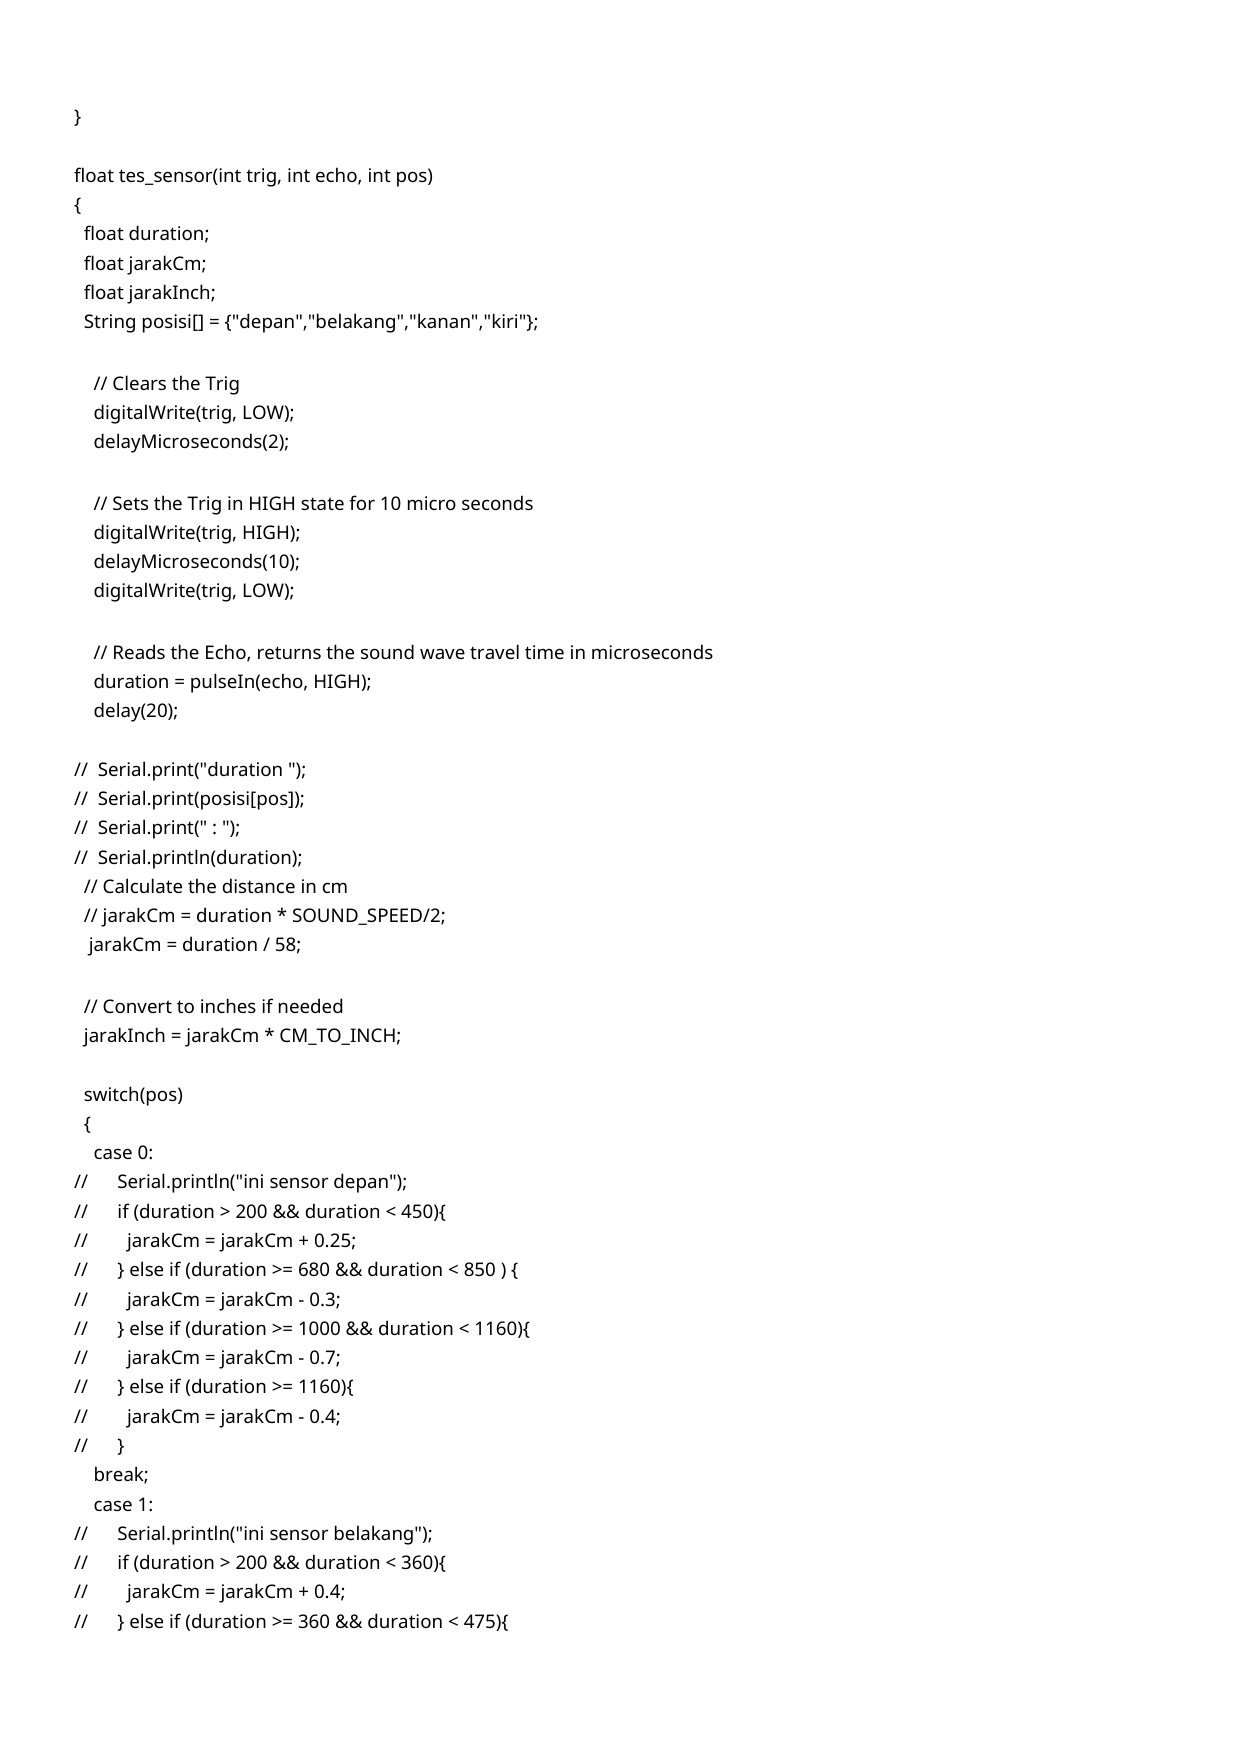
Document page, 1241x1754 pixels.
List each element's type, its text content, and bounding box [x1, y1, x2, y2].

text switch(pos) [74, 1081, 1167, 1107]
text float jarakInch; [74, 279, 1167, 304]
text // if (duration > 200 && duration < 450){ [74, 1198, 1167, 1224]
text // jarakCm = jarakCm + 0.25; [74, 1227, 1167, 1253]
text // Serial.println(duration); [74, 844, 1167, 869]
text { [74, 191, 1167, 217]
text break; [74, 1462, 1167, 1487]
text case 1: [74, 1491, 1167, 1516]
text digitalWrite(trig, HIGH); [74, 519, 1167, 544]
text // if (duration > 200 && duration < 360){ [74, 1549, 1167, 1575]
text digitalWrite(trig, LOW); [74, 399, 1167, 424]
text String posisi[] = {"depan","belakang","kanan","kiri"}; [74, 308, 1167, 334]
text // jarakCm = jarakCm - 0.4; [74, 1403, 1167, 1428]
text } [74, 103, 1167, 129]
text float jarakCm; [74, 250, 1167, 275]
text // Convert to inches if needed [74, 993, 1167, 1019]
text // } else if (duration >= 680 && duration < 850 ) { [74, 1257, 1167, 1282]
text // Clears the Trig [74, 370, 1167, 395]
text delayMicroseconds(2); [74, 428, 1167, 454]
text float tes_sensor(int trig, int echo, int pos) [74, 162, 1167, 187]
text // jarakCm = duration * SOUND_SPEED/2; [74, 902, 1167, 928]
text jarakCm = duration / 58; [74, 932, 1167, 957]
text // Serial.print(" : "); [74, 815, 1167, 840]
text // } [74, 1432, 1167, 1458]
text // } else if (duration >= 360 && duration < 475){ [74, 1608, 1167, 1633]
text case 0: [74, 1139, 1167, 1165]
text // jarakCm = jarakCm + 0.4; [74, 1579, 1167, 1604]
text duration = pulseIn(echo, HIGH); [74, 668, 1167, 694]
text // } else if (duration >= 1000 && duration < 1160){ [74, 1315, 1167, 1341]
text // Serial.println("ini sensor depan"); [74, 1169, 1167, 1194]
text // } else if (duration >= 1160){ [74, 1374, 1167, 1399]
text // jarakCm = jarakCm - 0.3; [74, 1286, 1167, 1311]
text delayMicroseconds(10); [74, 548, 1167, 574]
text { [74, 1110, 1167, 1136]
text delay(20); [74, 698, 1167, 723]
text float duration; [74, 221, 1167, 246]
text digitalWrite(trig, LOW); [74, 578, 1167, 603]
text // Serial.println("ini sensor belakang"); [74, 1520, 1167, 1546]
text // Serial.print(posisi[pos]); [74, 785, 1167, 811]
text jarakInch = jarakCm * CM_TO_INCH; [74, 1022, 1167, 1048]
text // jarakCm = jarakCm - 0.7; [74, 1344, 1167, 1370]
text // Reads the Echo, returns the sound wave travel time in microseconds [74, 639, 1167, 664]
text // Calculate the distance in cm [74, 873, 1167, 899]
text // Sets the Trig in HIGH state for 10 micro seconds [74, 490, 1167, 515]
text // Serial.print("duration "); [74, 756, 1167, 782]
